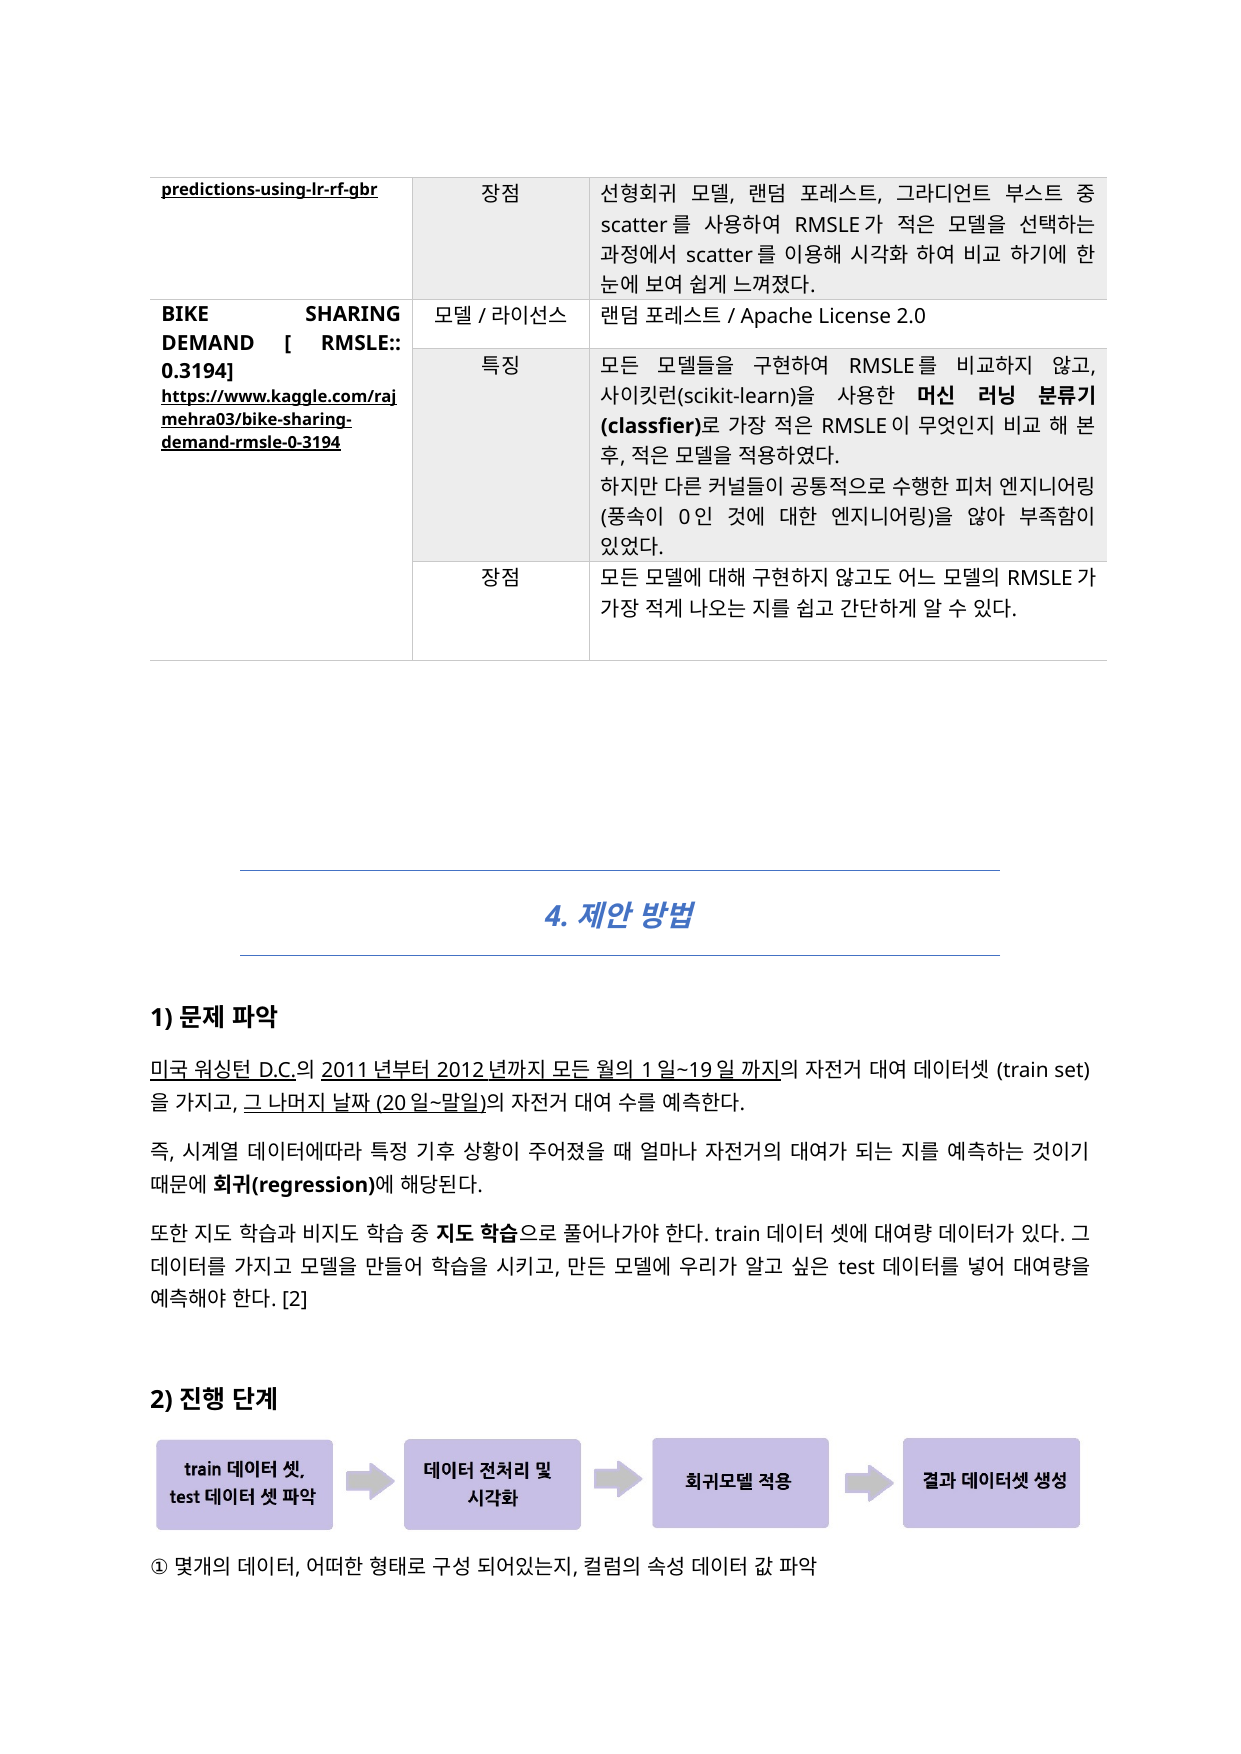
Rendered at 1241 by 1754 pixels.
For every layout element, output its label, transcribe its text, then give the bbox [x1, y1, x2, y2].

table_cell 장점 [413, 178, 589, 299]
table_cell BIKE SHARING DEMAND [ RMSLE:: 0.3194] https://www.kaggle.com/rajmehra03/bike-sharing-demand-rmsle-0-3194 [150, 300, 412, 660]
text 미국 워싱턴 D.C.의 2011년부터 2012년까지 모든 월의 1일~19일 까지의 자전거 대여 데이터셋 (train set)을 가지고, 그 나머지 날짜 (20일~말일)의 자전거 대여 수를 예측한다. [150, 1053, 1090, 1116]
table_cell 장점 [413, 562, 589, 660]
text ① 몇개의 데이터, 어떠한 형태로 구성 되어있는지, 컬럼의 속성 데이터 값 파악 [150, 1550, 1090, 1580]
text 4. 제안 방법 [240, 871, 1000, 955]
text 2) 진행 단계 [150, 1379, 1090, 1416]
table_cell 랜덤 포레스트 / Apache License 2.0 [590, 300, 1107, 348]
table_cell 모든 모델들을 구현하여 RMSLE를 비교하지 않고, 사이킷런(scikit-learn)을 사용한 머신 러닝 분류기(classfier)로 가장 적은 RMSLE이 무엇인지 비교 해 본 후, 적은 모델을 적용하였다. 하지만 다른 커널들이 공통적으로 수행한 피처 엔지니어링(풍속이 0인 것에 대한 엔지니어링)을 않아 부족함이 있었다. [590, 349, 1107, 561]
table_cell 모든 모델에 대해 구현하지 않고도 어느 모델의 RMSLE가 가장 적게 나오는 지를 쉽고 간단하게 알 수 있다. [590, 562, 1107, 660]
text 또한 지도 학습과 비지도 학습 중 지도 학습으로 풀어나가야 한다. train 데이터 셋에 대여량 데이터가 있다. 그 데이터를 가지고 모델을 만들어 학습을 시키고, 만든 모델에 우리가 알고 싶은 test 데이터를 넣어 대여량을 예측해야 한다. [2] [150, 1217, 1090, 1313]
table_cell 특징 [413, 349, 589, 561]
table_cell 모델 / 라이선스 [413, 300, 589, 348]
picture [150, 1435, 1091, 1532]
text 1) 문제 파악 [150, 997, 1090, 1033]
table_cell 선형회귀 모델, 랜덤 포레스트, 그라디언트 부스트 중 scatter를 사용하여 RMSLE가 적은 모델을 선택하는 과정에서 scatter를 이용해 시각화 하여 비교 하기에 한 눈에 보여 쉽게 느껴졌다. [590, 178, 1107, 299]
text 즉, 시계열 데이터에따라 특정 기후 상황이 주어졌을 때 얼마나 자전거의 대여가 되는 지를 예측하는 것이기 때문에 회귀(regression)에 해당된다. [150, 1135, 1090, 1198]
